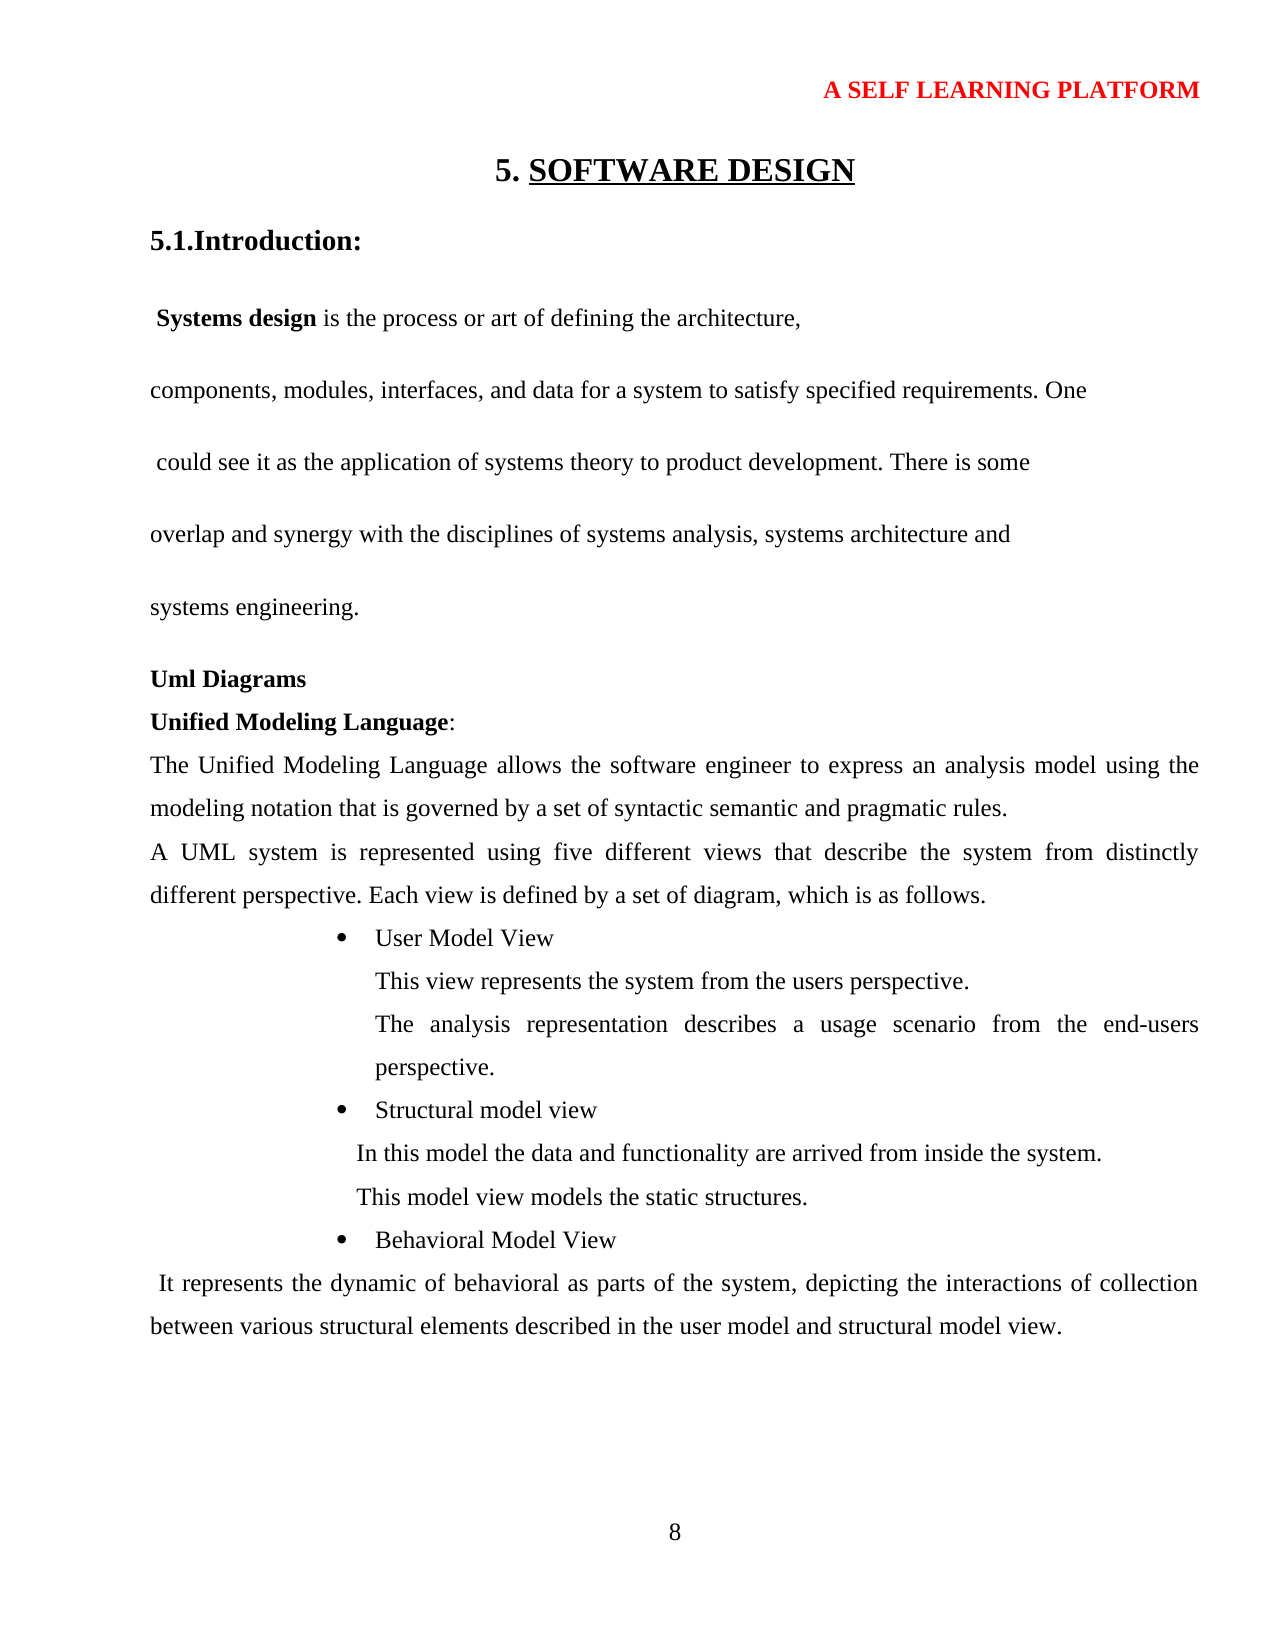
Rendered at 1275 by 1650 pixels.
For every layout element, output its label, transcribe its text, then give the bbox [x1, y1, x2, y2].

text The analysis representation describes a usage scenario from the end-users perspective. [375, 1009, 1200, 1081]
list Structural model view [337, 1095, 1200, 1124]
text This model view models the static structures. [356, 1182, 1200, 1210]
text overlap and synergy with the disciplines of systems analysis, systems architecture and [150, 519, 1200, 548]
text Systems design is the process or art of defining the architecture, [150, 303, 1200, 331]
text systems engineering. [150, 592, 1200, 621]
list Behavioral Model View [337, 1225, 1200, 1253]
text The Unified Modeling Language allows the software engineer to express an analysis model using the modeling notation that is governed by a set of syntactic semantic and pragmatic rules. [150, 750, 1200, 822]
text A UML system is represented using five different views that describe the system from distinctly different perspective. Each view is defined by a set of diagram, which is as follows. [150, 837, 1200, 908]
text Unified Modeling Language: [150, 707, 1200, 736]
list User Model View [337, 923, 1200, 952]
text components, modules, interfaces, and data for a system to satisfy specified requirements. One [150, 375, 1200, 404]
text Uml Diagrams [150, 664, 1200, 693]
text could see it as the application of systems theory to product development. There is some [150, 447, 1200, 476]
text This view represents the system from the users perspective. [375, 966, 1200, 995]
text 5.1.Introduction: [150, 223, 1200, 257]
list 5. SOFTWARE DESIGN [150, 150, 1200, 188]
text In this model the data and functionality are arrived from inside the system. [356, 1138, 1200, 1167]
text It represents the dynamic of behavioral as parts of the system, depicting the interactions of collection between various structural elements described in the user model and structural model view. [150, 1268, 1200, 1340]
